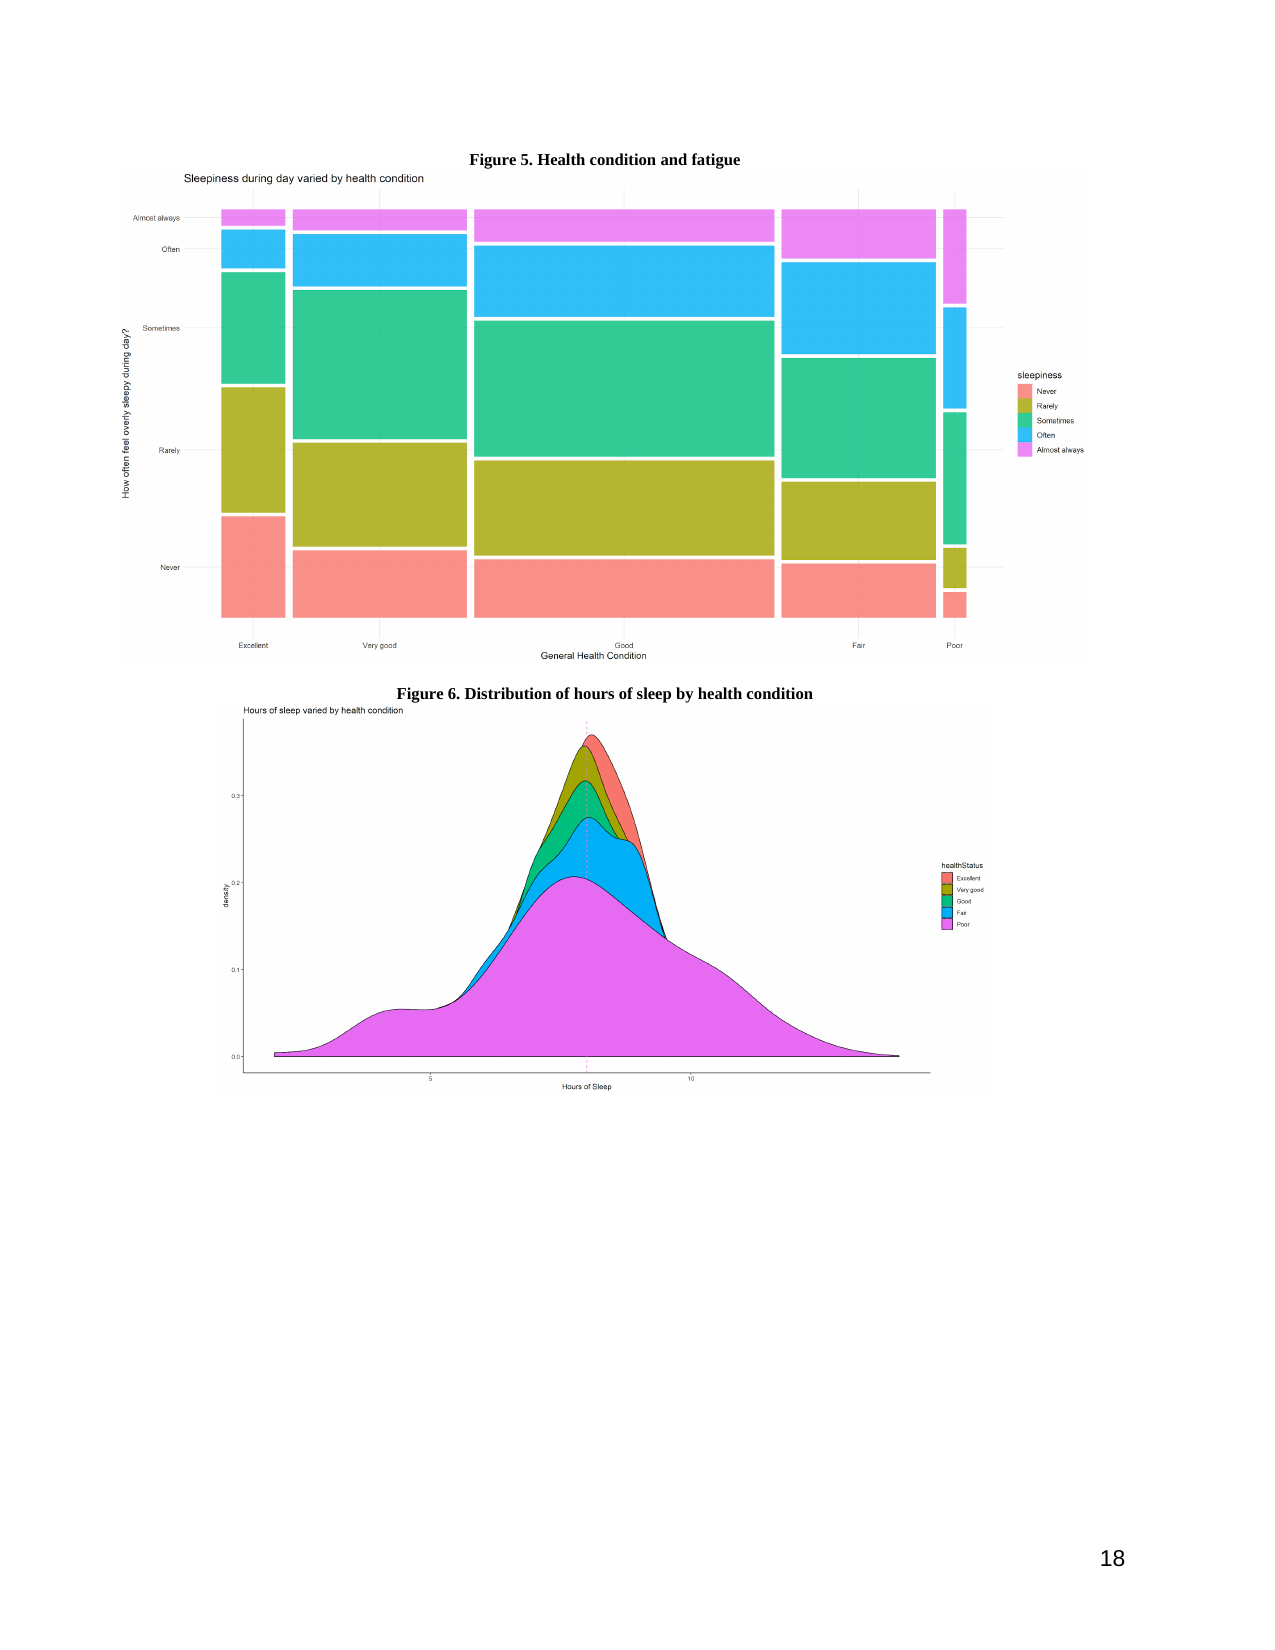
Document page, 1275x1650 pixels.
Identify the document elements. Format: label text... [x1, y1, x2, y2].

text Figure 6. Distribution of hours of sleep by health condition [84, 684, 1125, 703]
text Figure 5. Health condition and fatigue [84, 150, 1125, 169]
picture [117, 169, 1093, 665]
picture [219, 703, 991, 1094]
